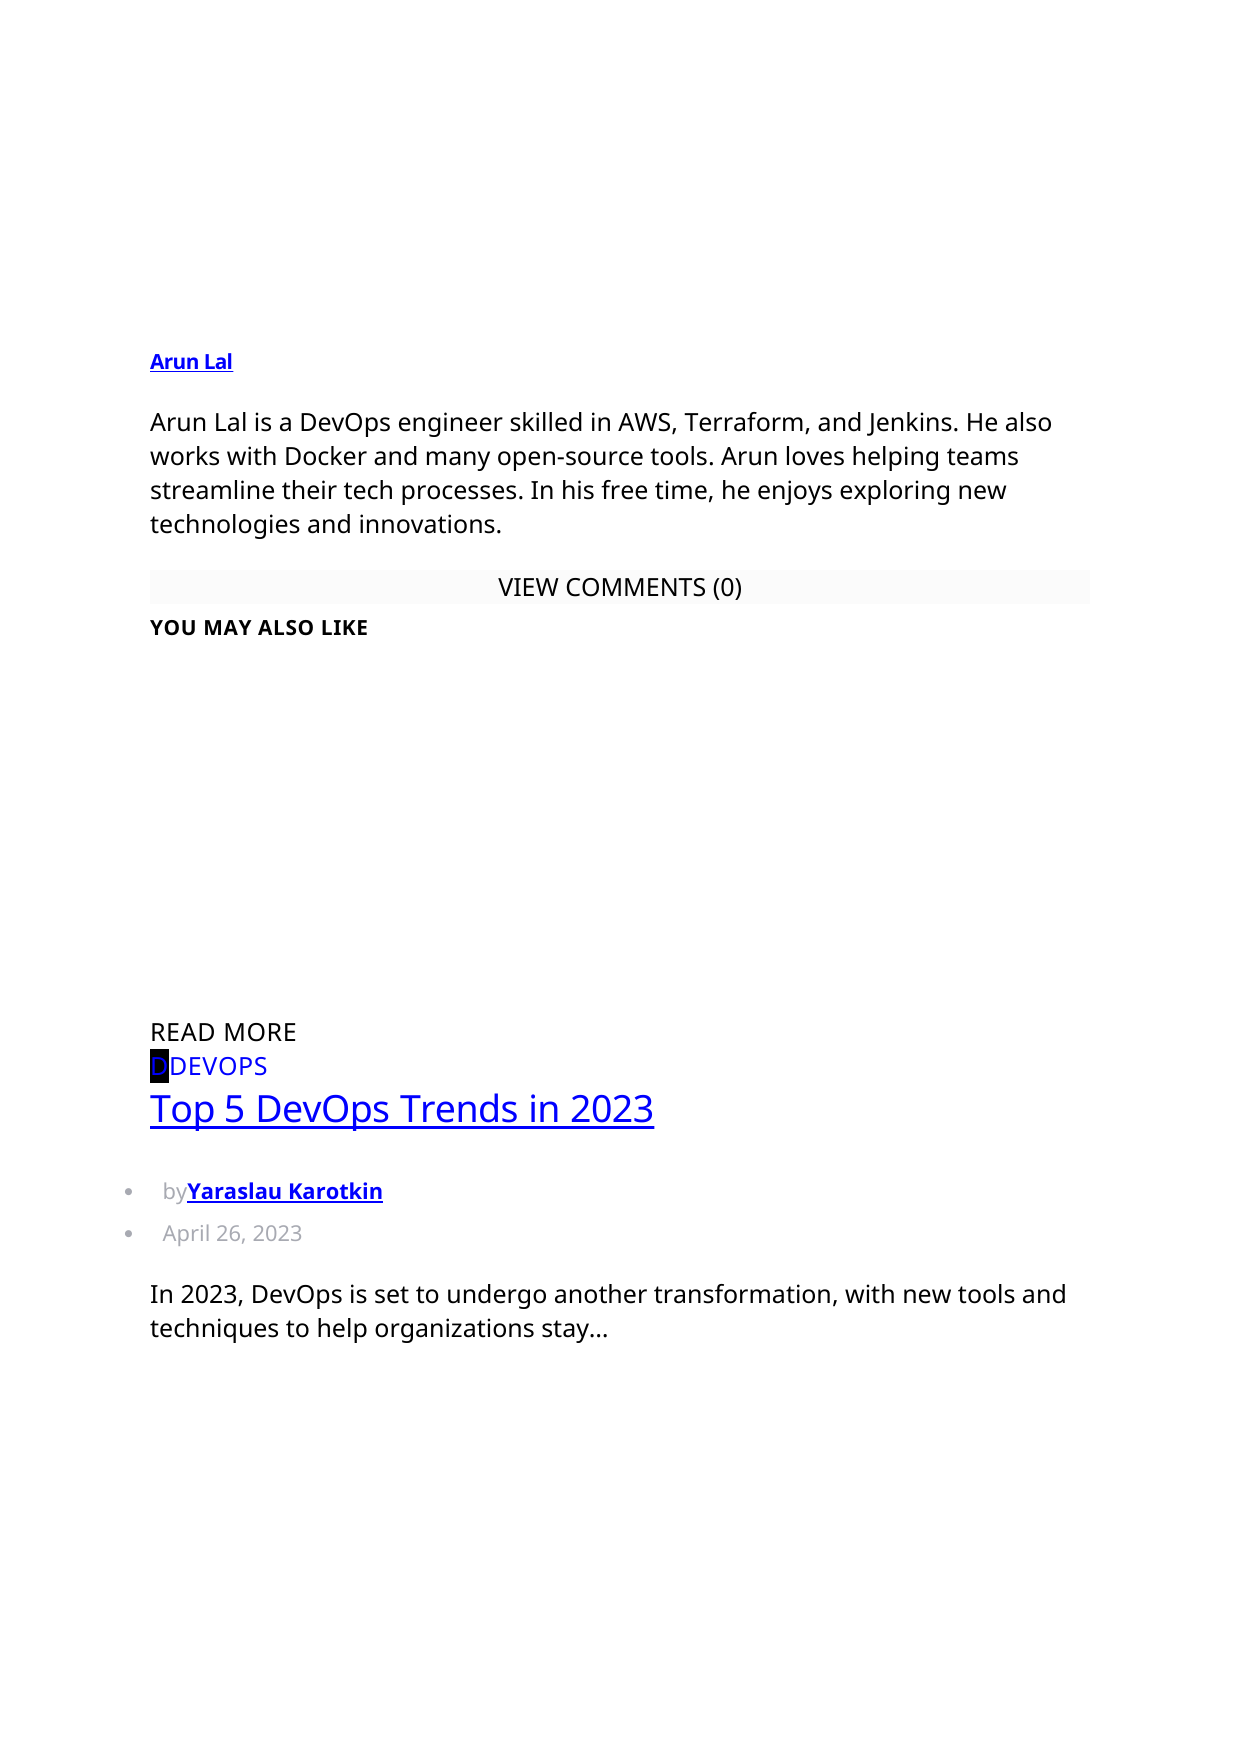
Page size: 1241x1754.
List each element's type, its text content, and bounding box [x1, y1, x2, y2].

text Top 5 DevOps Trends in 2023 [150, 1083, 1090, 1134]
list April 26, 2023 [125, 1205, 1090, 1248]
text DDEVOPS [169, 1049, 1090, 1083]
list byYaraslau Karotkin [125, 1163, 1090, 1205]
text Arun Lal [150, 338, 1090, 375]
text READ MORE [150, 1014, 1090, 1049]
text VIEW COMMENTS (0) [150, 570, 1090, 604]
text In 2023, DevOps is set to undergo another transformation, with new tools and techniques to help organizations stay… [150, 1277, 1090, 1345]
text YOU MAY ALSO LIKE [150, 604, 1090, 641]
text Arun Lal is a DevOps engineer skilled in AWS, Terraform, and Jenkins. He also works with Docker and many open-source tools. Arun loves helping teams streamline their tech processes. In his free time, he enjoys exploring new technologies and innovations. [150, 404, 1090, 541]
